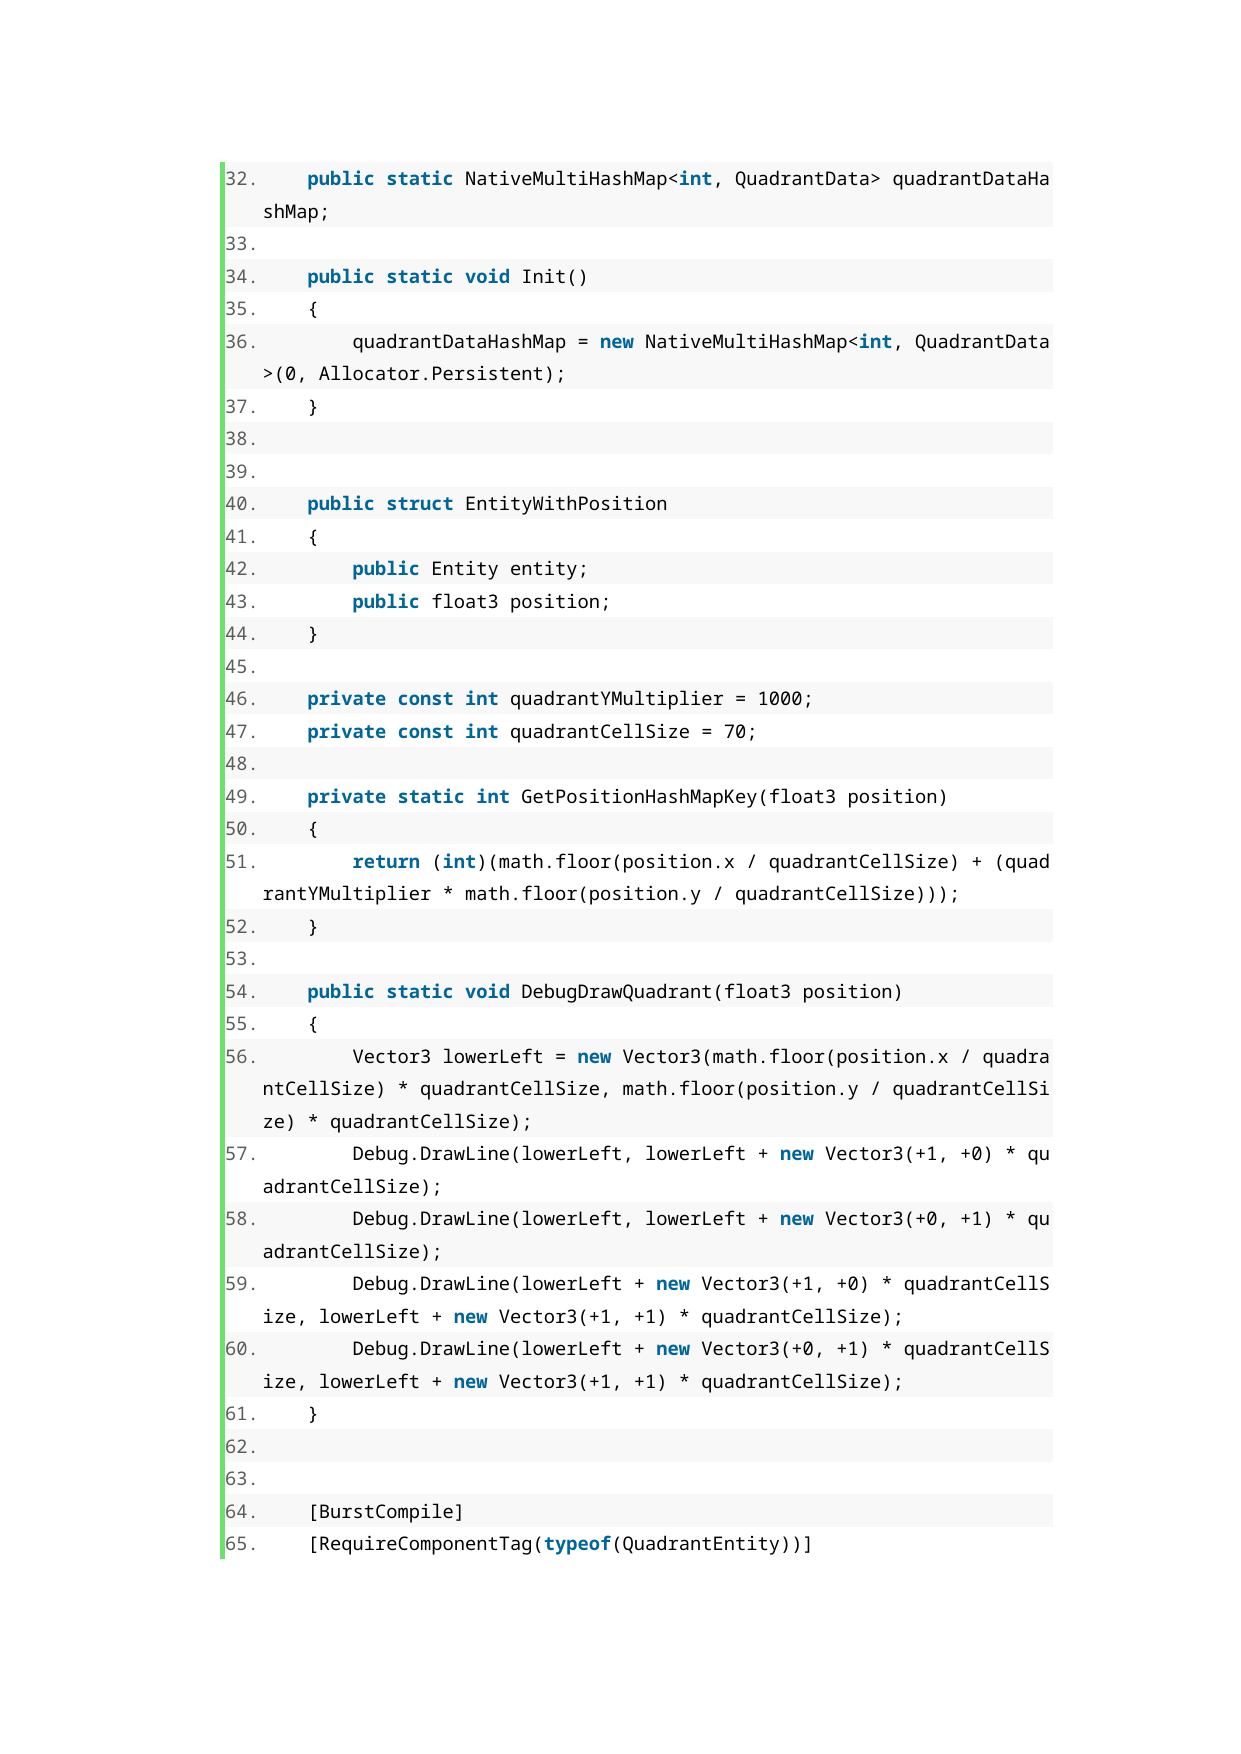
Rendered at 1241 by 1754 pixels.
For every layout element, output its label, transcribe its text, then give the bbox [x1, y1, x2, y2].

list public struct EntityWithPosition [225, 487, 1053, 519]
list public float3 position; [225, 584, 1053, 617]
list private const int quadrantYMultiplier = 1000; [225, 682, 1053, 714]
list Debug.DrawLine(lowerLeft, lowerLeft + new Vector3(+0, +1) * quadrantCellSize); [225, 1202, 1053, 1267]
list { [225, 1007, 1053, 1039]
list public static NativeMultiHashMap<int, QuadrantData> quadrantDataHashMap; [225, 162, 1053, 227]
list quadrantDataHashMap = new NativeMultiHashMap<int, QuadrantData>(0, Allocator.Persistent); [225, 324, 1053, 389]
list Debug.DrawLine(lowerLeft + new Vector3(+0, +1) * quadrantCellSize, lowerLeft + new Vector3(+1, +1) * quadrantCellSize); [225, 1332, 1053, 1397]
list public static void DebugDrawQuadrant(float3 position) [225, 974, 1053, 1007]
list { [225, 812, 1053, 844]
list private static int GetPositionHashMapKey(float3 position) [225, 779, 1053, 812]
list [RequireComponentTag(typeof(QuadrantEntity))] [225, 1527, 1053, 1559]
list Debug.DrawLine(lowerLeft, lowerLeft + new Vector3(+1, +0) * quadrantCellSize); [225, 1137, 1053, 1202]
list private const int quadrantCellSize = 70; [225, 714, 1053, 747]
list return (int)(math.floor(position.x / quadrantCellSize) + (quadrantYMultiplier * math.floor(position.y / quadrantCellSize))); [225, 844, 1053, 909]
list [BurstCompile] [225, 1494, 1053, 1527]
list public static void Init() [225, 259, 1053, 292]
list public Entity entity; [225, 552, 1053, 584]
list } [225, 617, 1053, 649]
list } [225, 909, 1053, 942]
list Vector3 lowerLeft = new Vector3(math.floor(position.x / quadrantCellSize) * quadrantCellSize, math.floor(position.y / quadrantCellSize) * quadrantCellSize); [225, 1039, 1053, 1137]
list } [225, 389, 1053, 422]
list } [225, 1397, 1053, 1429]
list Debug.DrawLine(lowerLeft + new Vector3(+1, +0) * quadrantCellSize, lowerLeft + new Vector3(+1, +1) * quadrantCellSize); [225, 1267, 1053, 1332]
list { [225, 519, 1053, 552]
list { [225, 292, 1053, 324]
